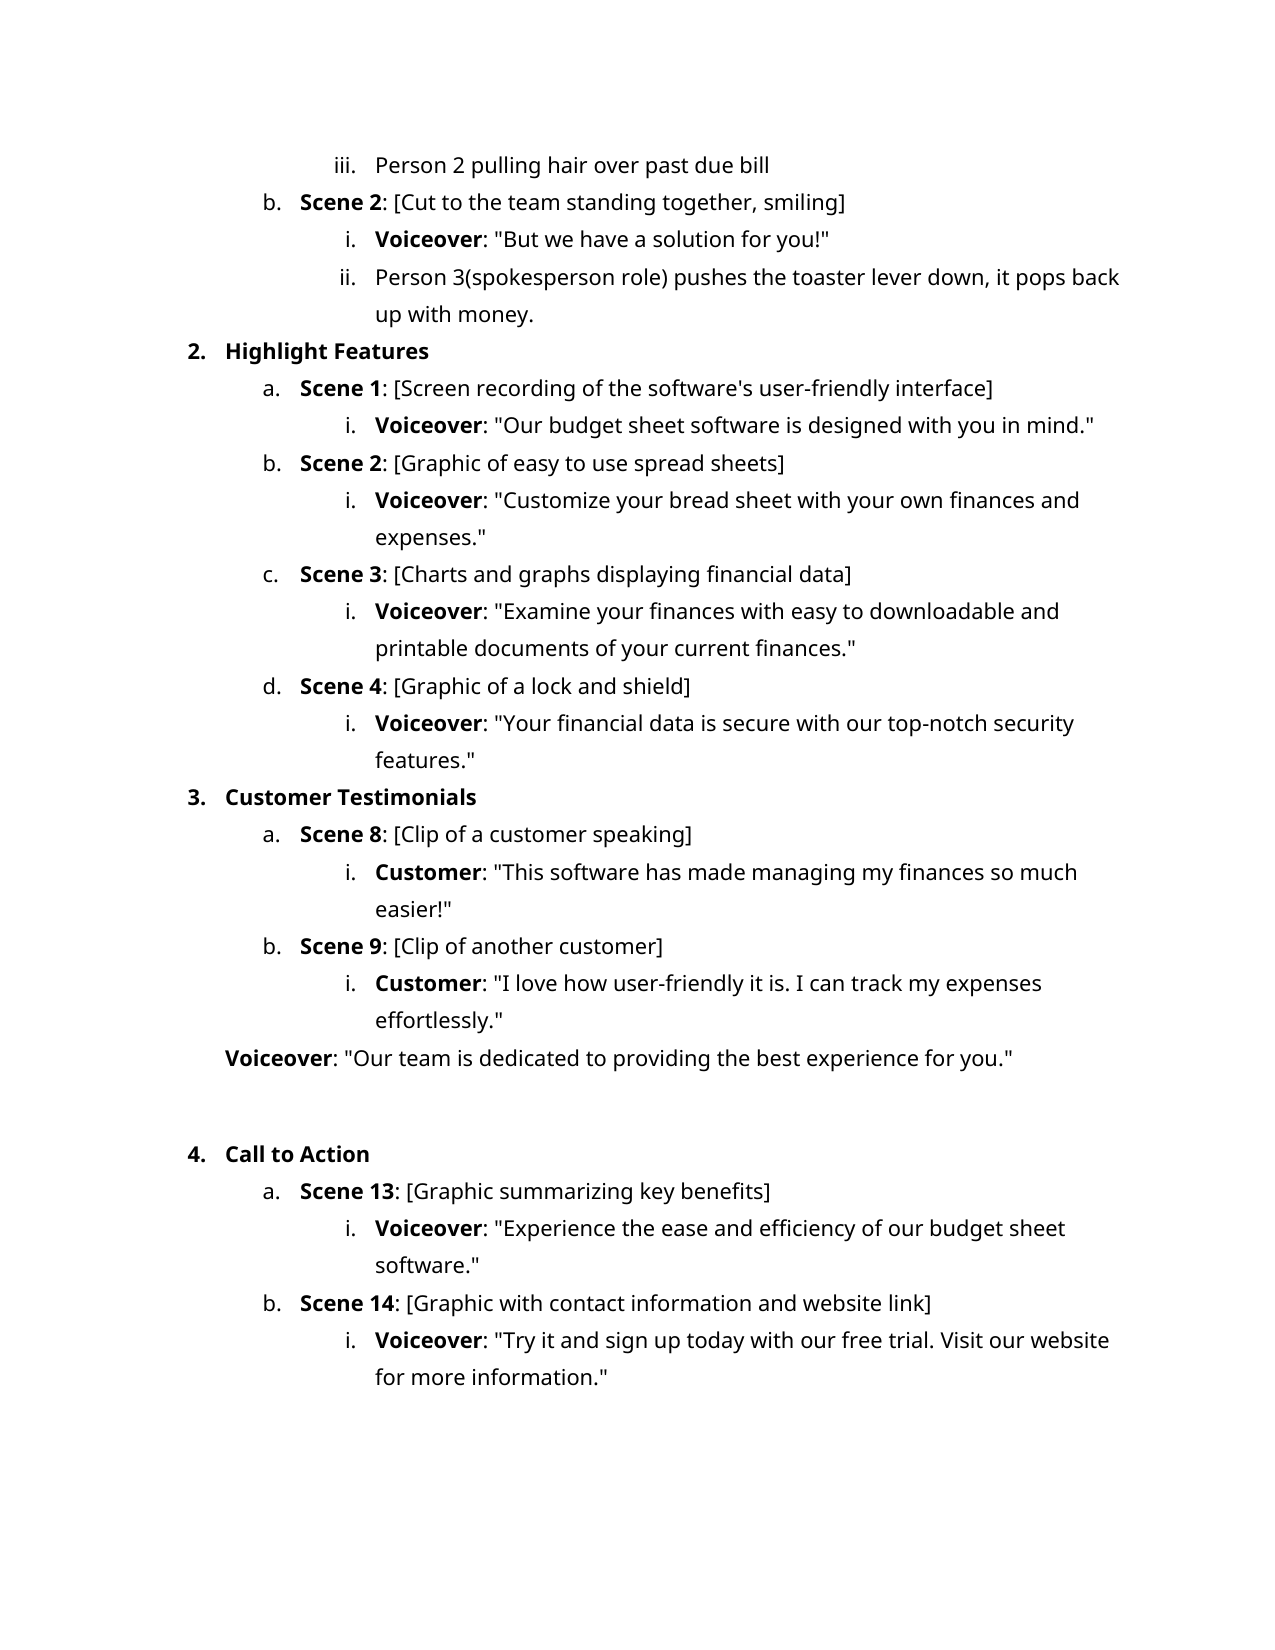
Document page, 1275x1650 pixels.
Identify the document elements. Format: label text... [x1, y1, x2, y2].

list Scene 13: [Graphic summarizing key benefits] [262, 1176, 1125, 1206]
list Scene 2: [Graphic of easy to use spread sheets] [262, 447, 1125, 477]
list Customer Testimonials [187, 782, 1125, 812]
list Scene 8: [Clip of a customer speaking] [262, 819, 1125, 849]
list Voiceover: "Your financial data is secure with our top-notch security features." [356, 708, 1125, 775]
list Voiceover: "Our budget sheet software is designed with you in mind." [356, 410, 1125, 440]
list Scene 4: [Graphic of a lock and shield] [262, 671, 1125, 700]
list Scene 3: [Charts and graphs displaying financial data] [262, 559, 1125, 589]
list Customer: "I love how user-friendly it is. I can track my expenses effortlessly." [356, 968, 1125, 1035]
list Voiceover: "Examine your finances with easy to downloadable and printable documents of your current finances." [356, 596, 1125, 663]
list Scene 9: [Clip of another customer] [262, 931, 1125, 961]
list Voiceover: "Try it and sign up today with our free trial. Visit our website for more information." [356, 1325, 1125, 1392]
list Voiceover: "But we have a solution for you!" [356, 224, 1125, 254]
list Voiceover: "Customize your bread sheet with your own finances and expenses." [356, 485, 1125, 552]
list Person 3(spokesperson role) pushes the toaster lever down, it pops back up with money. [356, 262, 1125, 328]
text Voiceover: "Our team is dedicated to providing the best experience for you." [225, 1042, 1125, 1072]
list Highlight Features [187, 336, 1125, 366]
list Call to Action [187, 1139, 1125, 1168]
list Voiceover: "Experience the ease and efficiency of our budget sheet software." [356, 1213, 1125, 1280]
list Scene 2: [Cut to the team standing together, smiling] [262, 187, 1125, 217]
list Scene 14: [Graphic with contact information and website link] [262, 1287, 1125, 1317]
list Person 2 pulling hair over past due bill [356, 150, 1125, 180]
list Customer: "This software has made managing my finances so much easier!" [356, 857, 1125, 923]
list Scene 1: [Screen recording of the software's user-friendly interface] [262, 373, 1125, 403]
